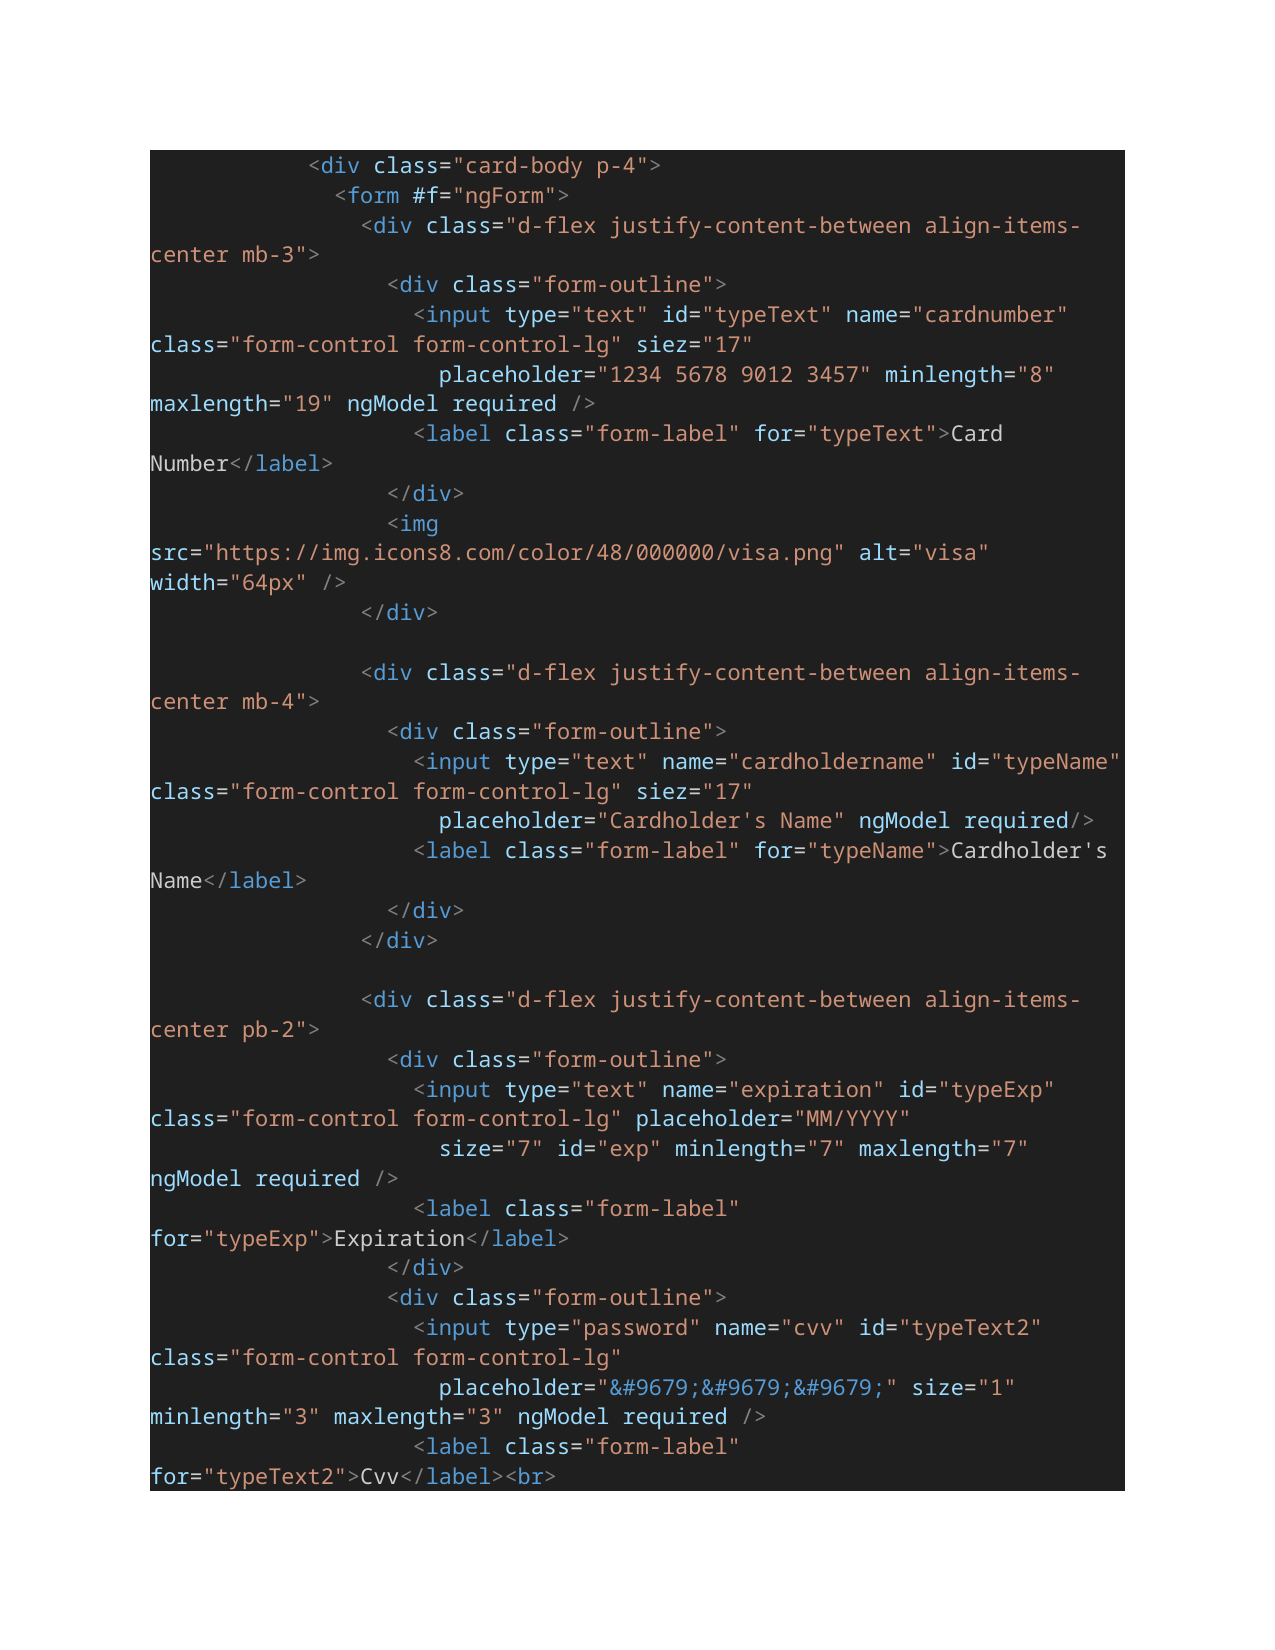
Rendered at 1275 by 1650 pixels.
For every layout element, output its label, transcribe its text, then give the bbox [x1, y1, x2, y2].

text <input type="text" id="typeText" name="cardnumber" class="form-control form-control-lg" siez="17" [150, 299, 1125, 358]
text </div> [150, 478, 1125, 507]
text placeholder="Cardholder's Name" ngModel required/> [150, 805, 1125, 835]
text <div class="form-outline"> [150, 1044, 1125, 1073]
text <label class="form-label" for="typeText2">Cvv</label><br> [150, 1431, 1125, 1491]
text <div class="card-body p-4"> [150, 150, 1125, 180]
text <input type="password" name="cvv" id="typeText2" class="form-control form-control-lg" [150, 1312, 1125, 1371]
text <div class="form-outline"> [150, 716, 1125, 746]
text </div> [150, 597, 1125, 627]
text <div class="form-outline"> [150, 1282, 1125, 1312]
text <label class="form-label" for="typeExp">Expiration</label> [150, 1193, 1125, 1252]
text </div> [150, 895, 1125, 924]
text </div> [150, 924, 1125, 954]
text <form #f="ngForm"> [150, 180, 1125, 209]
text </div> [150, 1252, 1125, 1282]
text placeholder="1234 5678 9012 3457" minlength="8" maxlength="19" ngModel required /> [150, 358, 1125, 418]
text <div class="d-flex justify-content-between align-items-center pb-2"> [150, 984, 1125, 1044]
text <label class="form-label" for="typeText">Card Number</label> [150, 418, 1125, 478]
text placeholder="&#9679;&#9679;&#9679;" size="1" minlength="3" maxlength="3" ngModel required /> [150, 1371, 1125, 1431]
text <img src="https://img.icons8.com/color/48/000000/visa.png" alt="visa" width="64px" /> [150, 507, 1125, 597]
text <input type="text" name="expiration" id="typeExp" class="form-control form-control-lg" placeholder="MM/YYYY" [150, 1073, 1125, 1133]
text size="7" id="exp" minlength="7" maxlength="7" ngModel required /> [150, 1133, 1125, 1193]
text <label class="form-label" for="typeName">Cardholder's Name</label> [150, 835, 1125, 895]
text <input type="text" name="cardholdername" id="typeName" class="form-control form-control-lg" siez="17" [150, 746, 1125, 805]
text <div class="form-outline"> [150, 269, 1125, 299]
text <div class="d-flex justify-content-between align-items-center mb-3"> [150, 209, 1125, 269]
text <div class="d-flex justify-content-between align-items-center mb-4"> [150, 656, 1125, 716]
